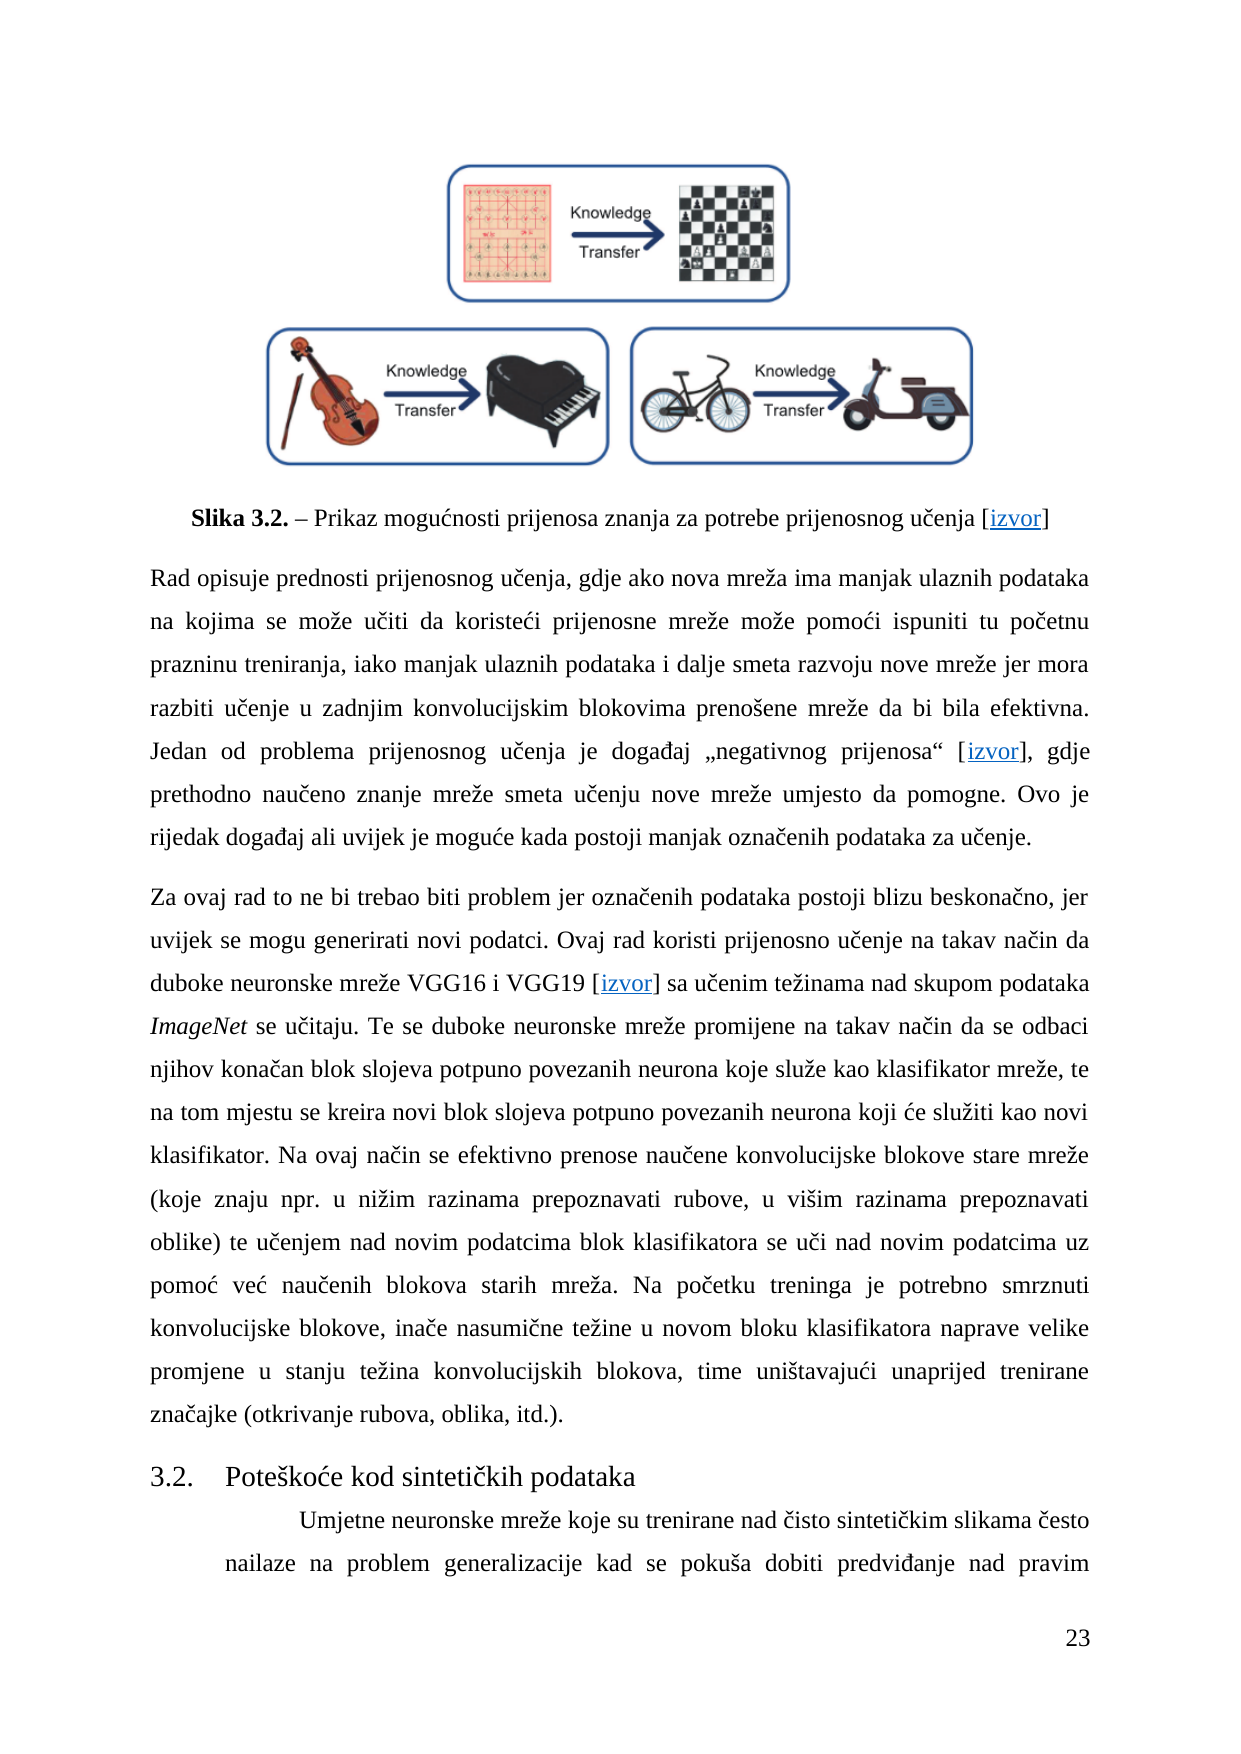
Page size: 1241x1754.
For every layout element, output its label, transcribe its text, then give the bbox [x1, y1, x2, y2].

text Slika 3.2. – Prikaz mogućnosti prijenosa znanja za potrebe prijenosnog učenja [izvor] [150, 503, 1090, 532]
subtitle Poteškoće kod sintetičkih podataka [150, 1459, 1090, 1493]
text Za ovaj rad to ne bi trebao biti problem jer označenih podataka postoji blizu beskonačno, jer uvijek se mogu generirati novi podatci. Ovaj rad koristi prijenosno učenje na takav način da duboke neuronske mreže VGG16 i VGG19 [izvor] sa učenim težinama nad skupom podataka ImageNet se učitaju. Te se duboke neuronske mreže promijene na takav način da se odbaci njihov konačan blok slojeva potpuno povezanih neurona koje služe kao klasifikator mreže, te na tom mjestu se kreira novi blok slojeva potpuno povezanih neurona koji će služiti kao novi klasifikator. Na ovaj način se efektivno prenose naučene konvolucijske blokove stare mreže (koje znaju npr. u nižim razinama prepoznavati rubove, u višim razinama prepoznavati oblike) te učenjem nad novim podatcima blok klasifikatora se uči nad novim podatcima uz pomoć već naučenih blokova starih mreža. Na početku treninga je potrebno smrznuti konvolucijske blokove, inače nasumične težine u novom bloku klasifikatora naprave velike promjene u stanju težina konvolucijskih blokova, time uništavajući unaprijed trenirane značajke (otkrivanje rubova, oblika, itd.). [150, 882, 1090, 1428]
text Rad opisuje prednosti prijenosnog učenja, gdje ako nova mreža ima manjak ulaznih podataka na kojima se može učiti da koristeći prijenosne mreže može pomoći ispuniti tu početnu prazninu treniranja, iako manjak ulaznih podataka i dalje smeta razvoju nove mreže jer mora razbiti učenje u zadnjim konvolucijskim blokovima prenošene mreže da bi bila efektivna. Jedan od problema prijenosnog učenja je događaj „negativnog prijenosa“ [izvor], gdje prethodno naučeno znanje mreže smeta učenju nove mreže umjesto da pomogne. Ovo je rijedak događaj ali uvijek je moguće kada postoji manjak označenih podataka za učenje. [150, 563, 1090, 851]
picture [259, 150, 982, 473]
